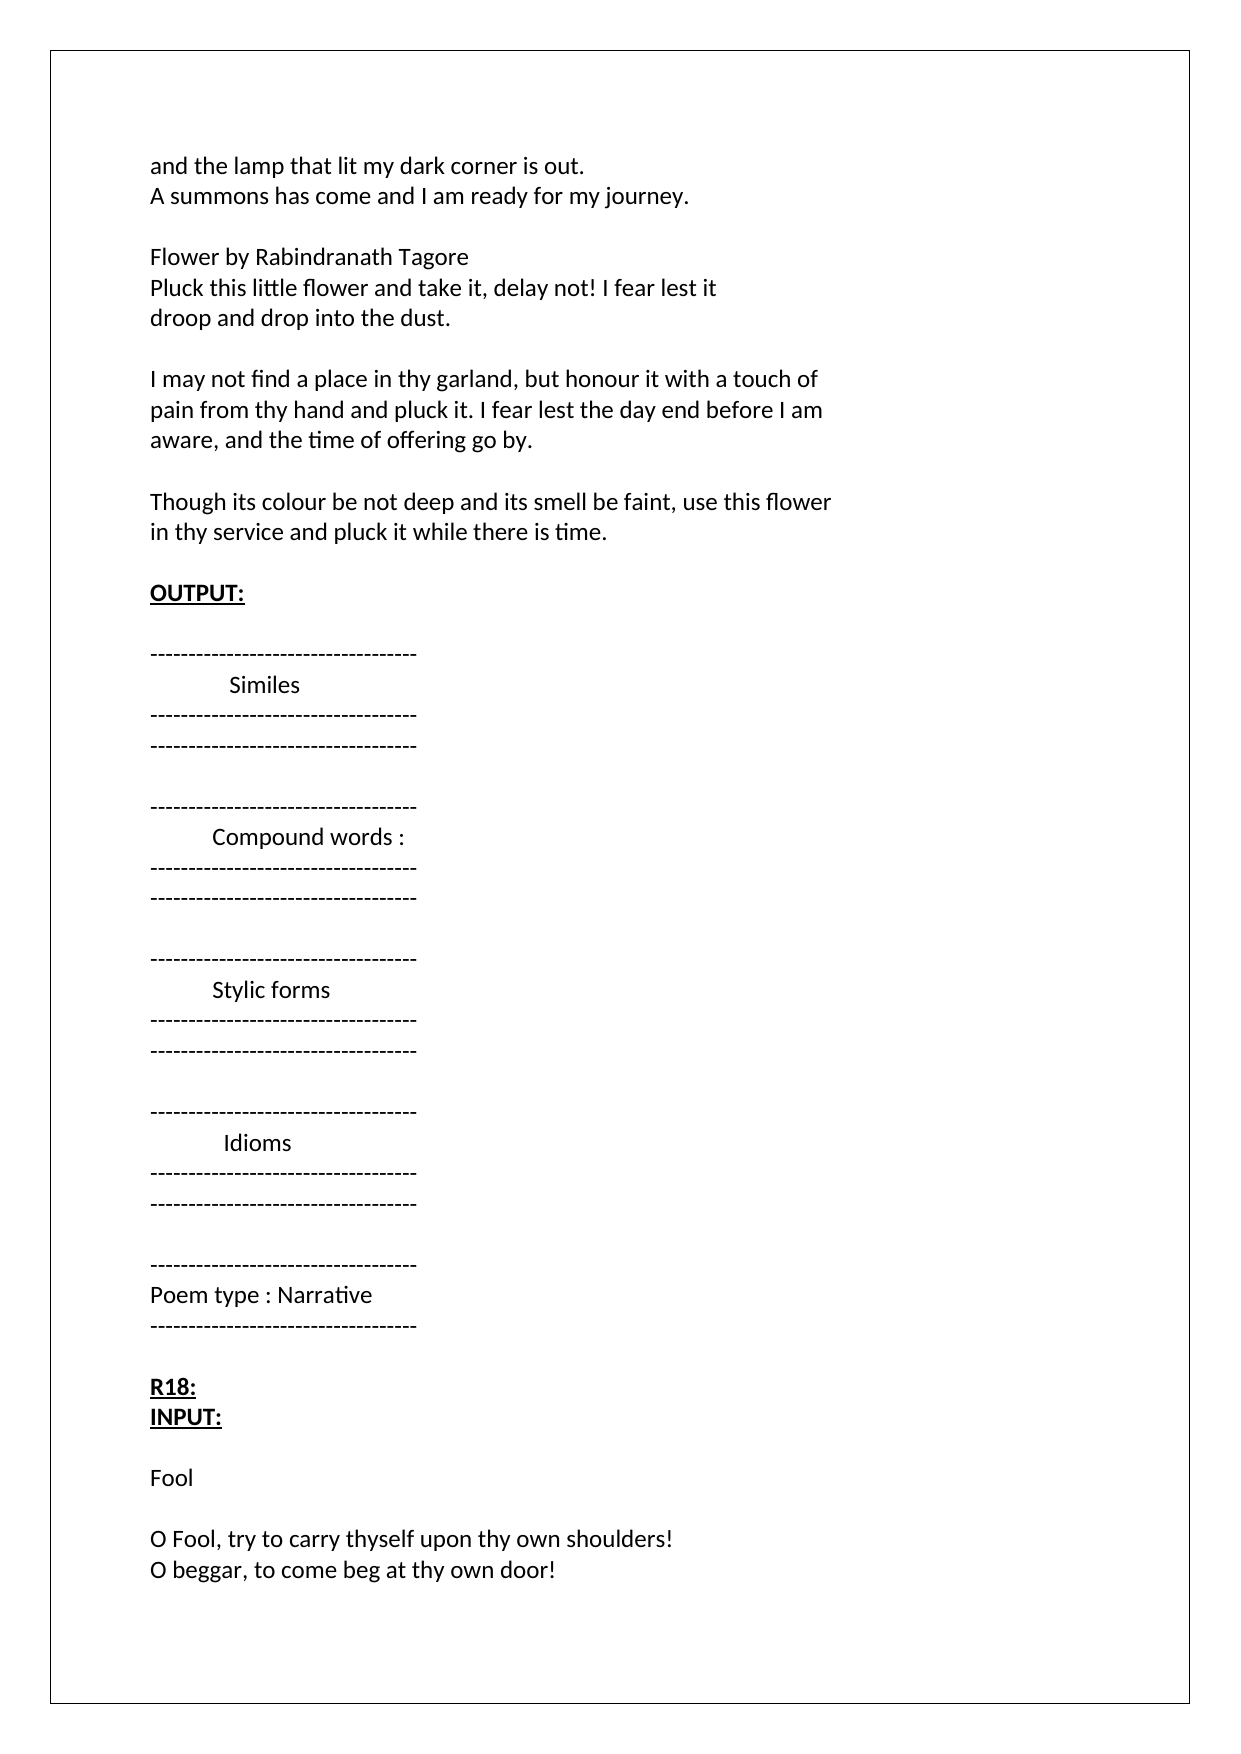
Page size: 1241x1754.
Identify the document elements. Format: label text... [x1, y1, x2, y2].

text droop and drop into the dust. [150, 303, 1090, 333]
text INPUT: [150, 1401, 1090, 1432]
text OUTPUT: [150, 577, 1090, 608]
text ----------------------------------- [150, 852, 1090, 882]
text ----------------------------------- [150, 943, 1090, 974]
text ----------------------------------- [150, 1188, 1090, 1218]
text ----------------------------------- [150, 638, 1090, 669]
text Fool [150, 1462, 1090, 1493]
text R18: [150, 1371, 1090, 1401]
text Poem type : Narrative [150, 1279, 1090, 1310]
text Flower by Rabindranath Tagore [150, 242, 1090, 272]
text in thy service and pluck it while there is time. [150, 516, 1090, 547]
text I may not find a place in thy garland, but honour it with a touch of [150, 364, 1090, 394]
text O Fool, try to carry thyself upon thy own shoulders! [150, 1523, 1090, 1554]
text ----------------------------------- [150, 1004, 1090, 1035]
text ----------------------------------- [150, 1249, 1090, 1279]
text ----------------------------------- [150, 730, 1090, 760]
text Though its colour be not deep and its smell be faint, use this flower [150, 486, 1090, 516]
text ----------------------------------- [150, 1157, 1090, 1188]
text Pluck this little flower and take it, delay not! I fear lest it [150, 272, 1090, 303]
text ----------------------------------- [150, 1035, 1090, 1066]
text pain from thy hand and pluck it. I fear lest the day end before I am [150, 394, 1090, 425]
text ----------------------------------- [150, 1096, 1090, 1127]
text ----------------------------------- [150, 791, 1090, 821]
text A summons has come and I am ready for my journey. [150, 181, 1090, 211]
text ----------------------------------- [150, 882, 1090, 913]
text ----------------------------------- [150, 699, 1090, 730]
text ----------------------------------- [150, 1310, 1090, 1340]
text Compound words : [150, 821, 1090, 852]
text Idioms [150, 1127, 1090, 1157]
text and the lamp that lit my dark corner is out. [150, 150, 1090, 181]
text aware, and the time of offering go by. [150, 425, 1090, 455]
text Similes [150, 669, 1090, 699]
text Stylic forms [150, 974, 1090, 1004]
text O beggar, to come beg at thy own door! [150, 1554, 1090, 1584]
